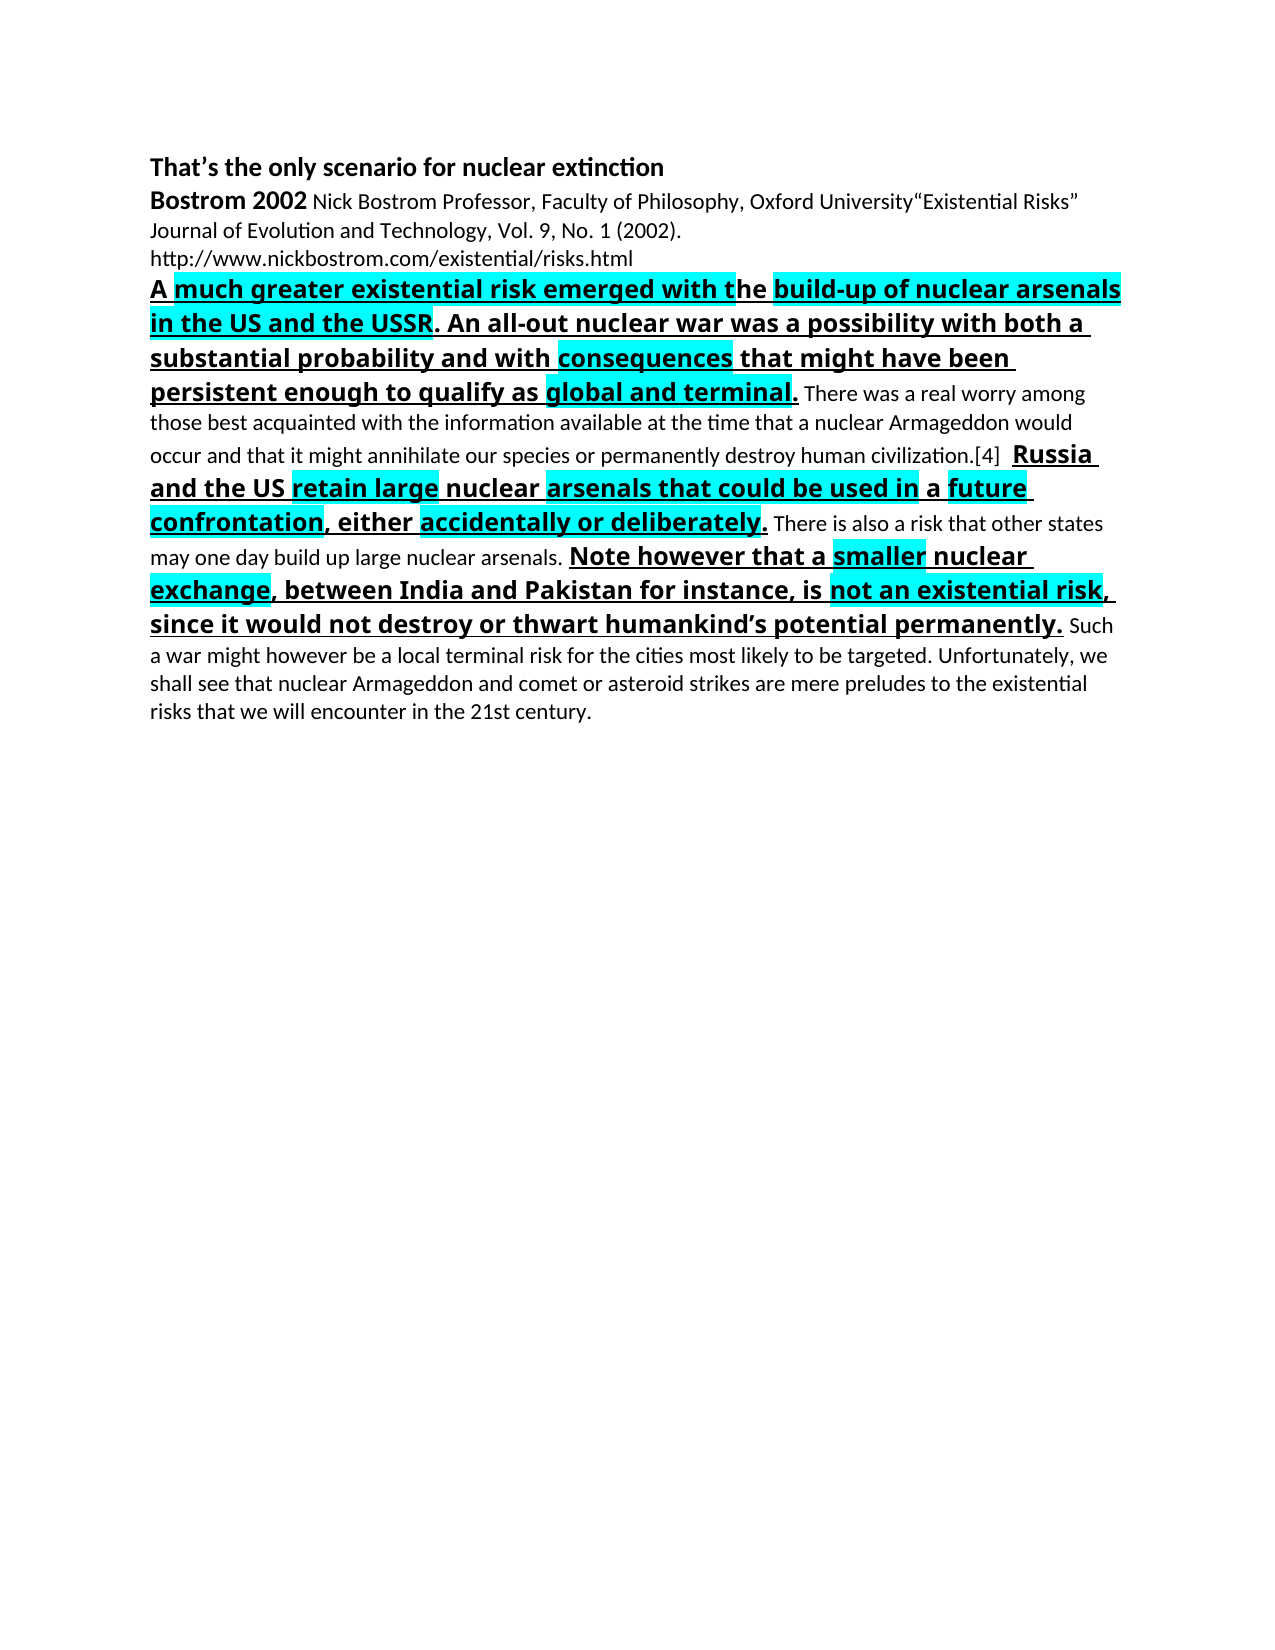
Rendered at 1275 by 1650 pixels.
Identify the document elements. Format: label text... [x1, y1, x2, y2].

text Bostrom 2002 Nick Bostrom Professor, Faculty of Philosophy, Oxford University“Existential Risks” Journal of Evolution and Technology, Vol. 9, No. 1 (2002). http://www.nickbostrom.com/existential/risks.html [150, 183, 1125, 272]
text A much greater existential risk emerged with the build-up of nuclear arsenals in the US and the USSR. An all-out nuclear war was a possibility with both a substantial probability and with consequences that might have been persistent enough to qualify as global and terminal. There was a real worry among those best acquainted with the information available at the time that a nuclear Armageddon would occur and that it might annihilate our species or permanently destroy human civilization.[4] Russia and the US retain large nuclear arsenals that could be used in a future confrontation, either accidentally or deliberately. There is also a risk that other states may one day build up large nuclear arsenals. Note however that a smaller nuclear exchange, between India and Pakistan for instance, is not an existential risk, since it would not destroy or thwart humankind’s potential permanently. Such a war might however be a local terminal risk for the cities most likely to be targeted. Unfortunately, we shall see that nuclear Armageddon and comet or asteroid strikes are mere preludes to the existential risks that we will encounter in the 21st century. [150, 272, 1125, 725]
subtitle That’s the only scenario for nuclear extinction [150, 150, 1125, 183]
